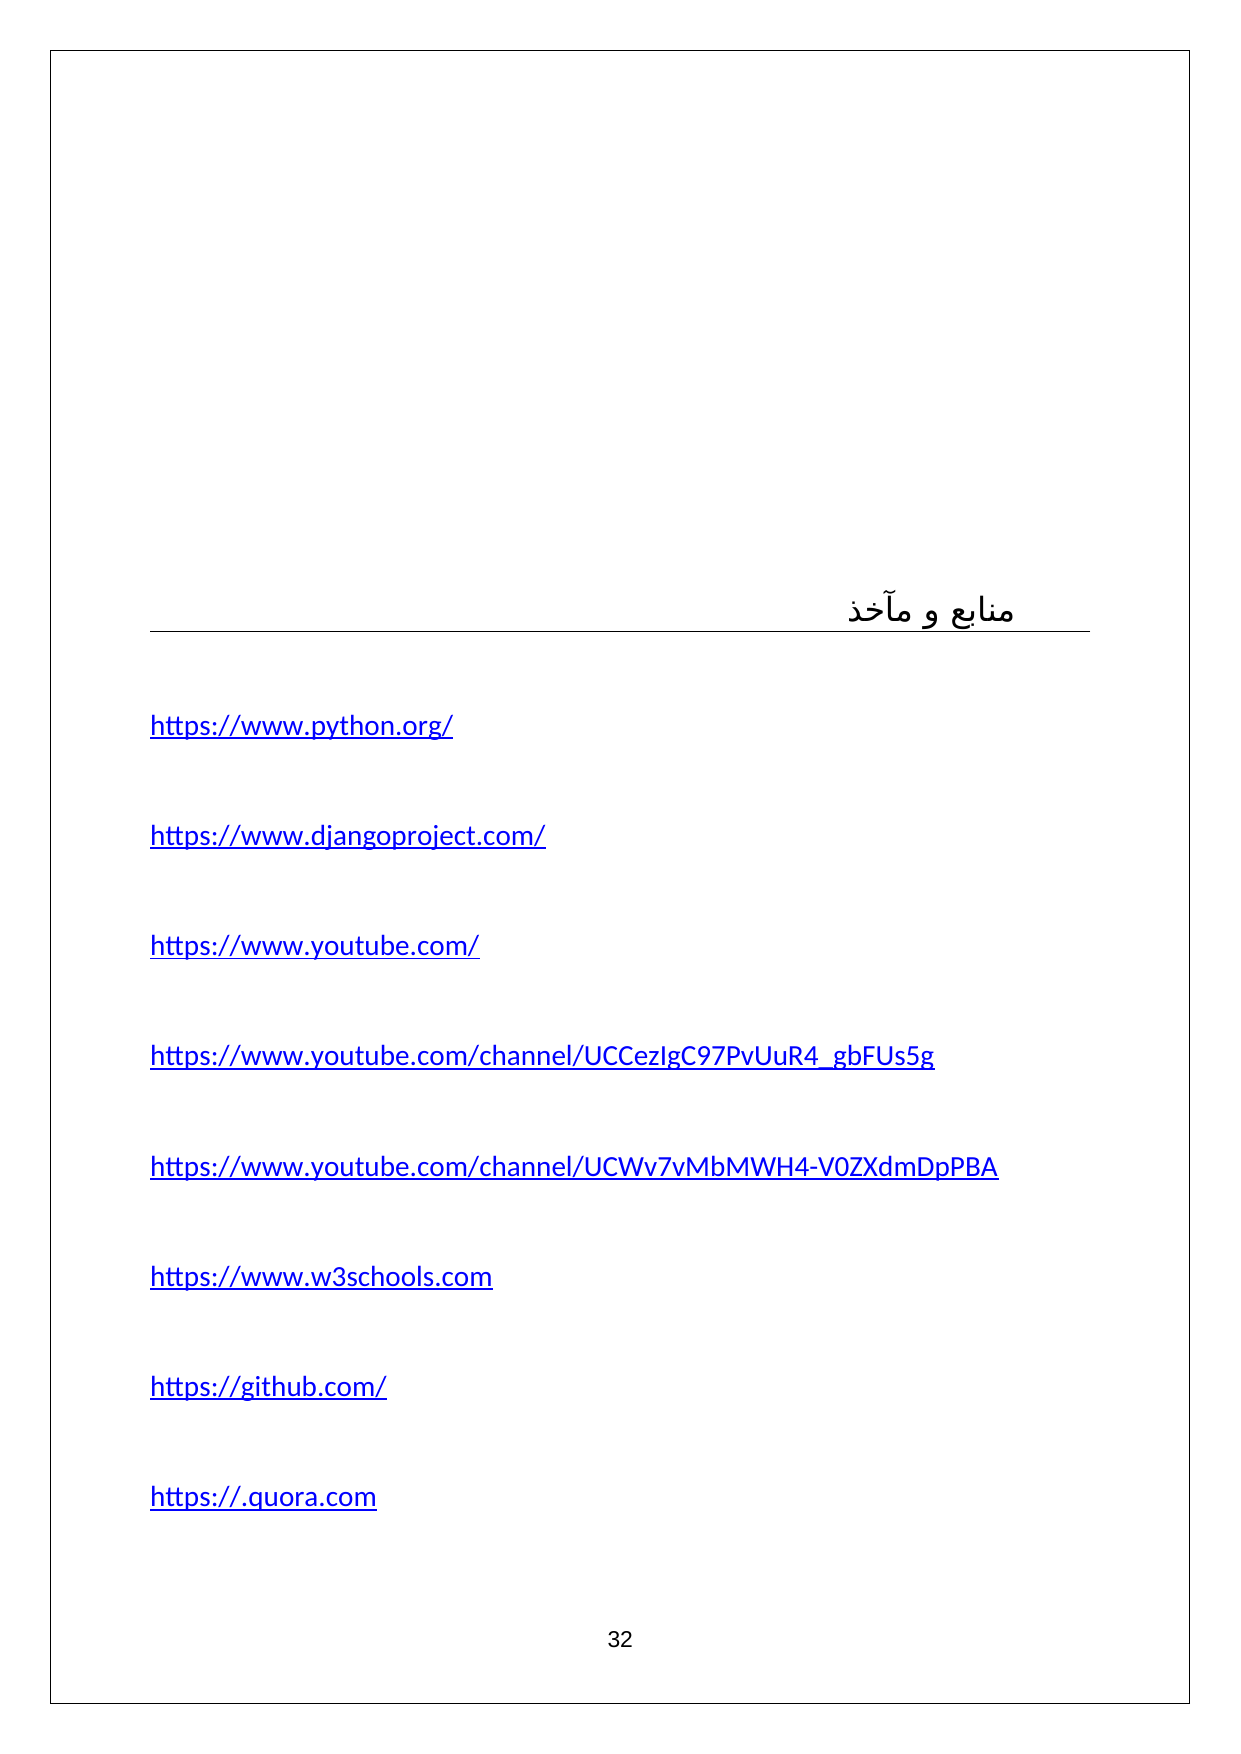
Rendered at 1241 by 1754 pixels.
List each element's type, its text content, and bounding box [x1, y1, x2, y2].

text https://www.youtube.com/channel/UCWv7vMbMWH4-V0ZXdmDpPBA [150, 1148, 1090, 1183]
text https://.quora.com [150, 1478, 1090, 1514]
text https://github.com/ [150, 1368, 1090, 1404]
text https://www.youtube.com/channel/UCCezIgC97PvUuR4_gbFUs5g [150, 1037, 1090, 1073]
text منابع و مآخذ [150, 590, 1090, 631]
text https://www.python.org/ [150, 707, 1090, 742]
text https://www.youtube.com/ [150, 927, 1090, 963]
text https://www.w3schools.com [150, 1258, 1090, 1293]
text https://www.djangoproject.com/ [150, 817, 1090, 853]
